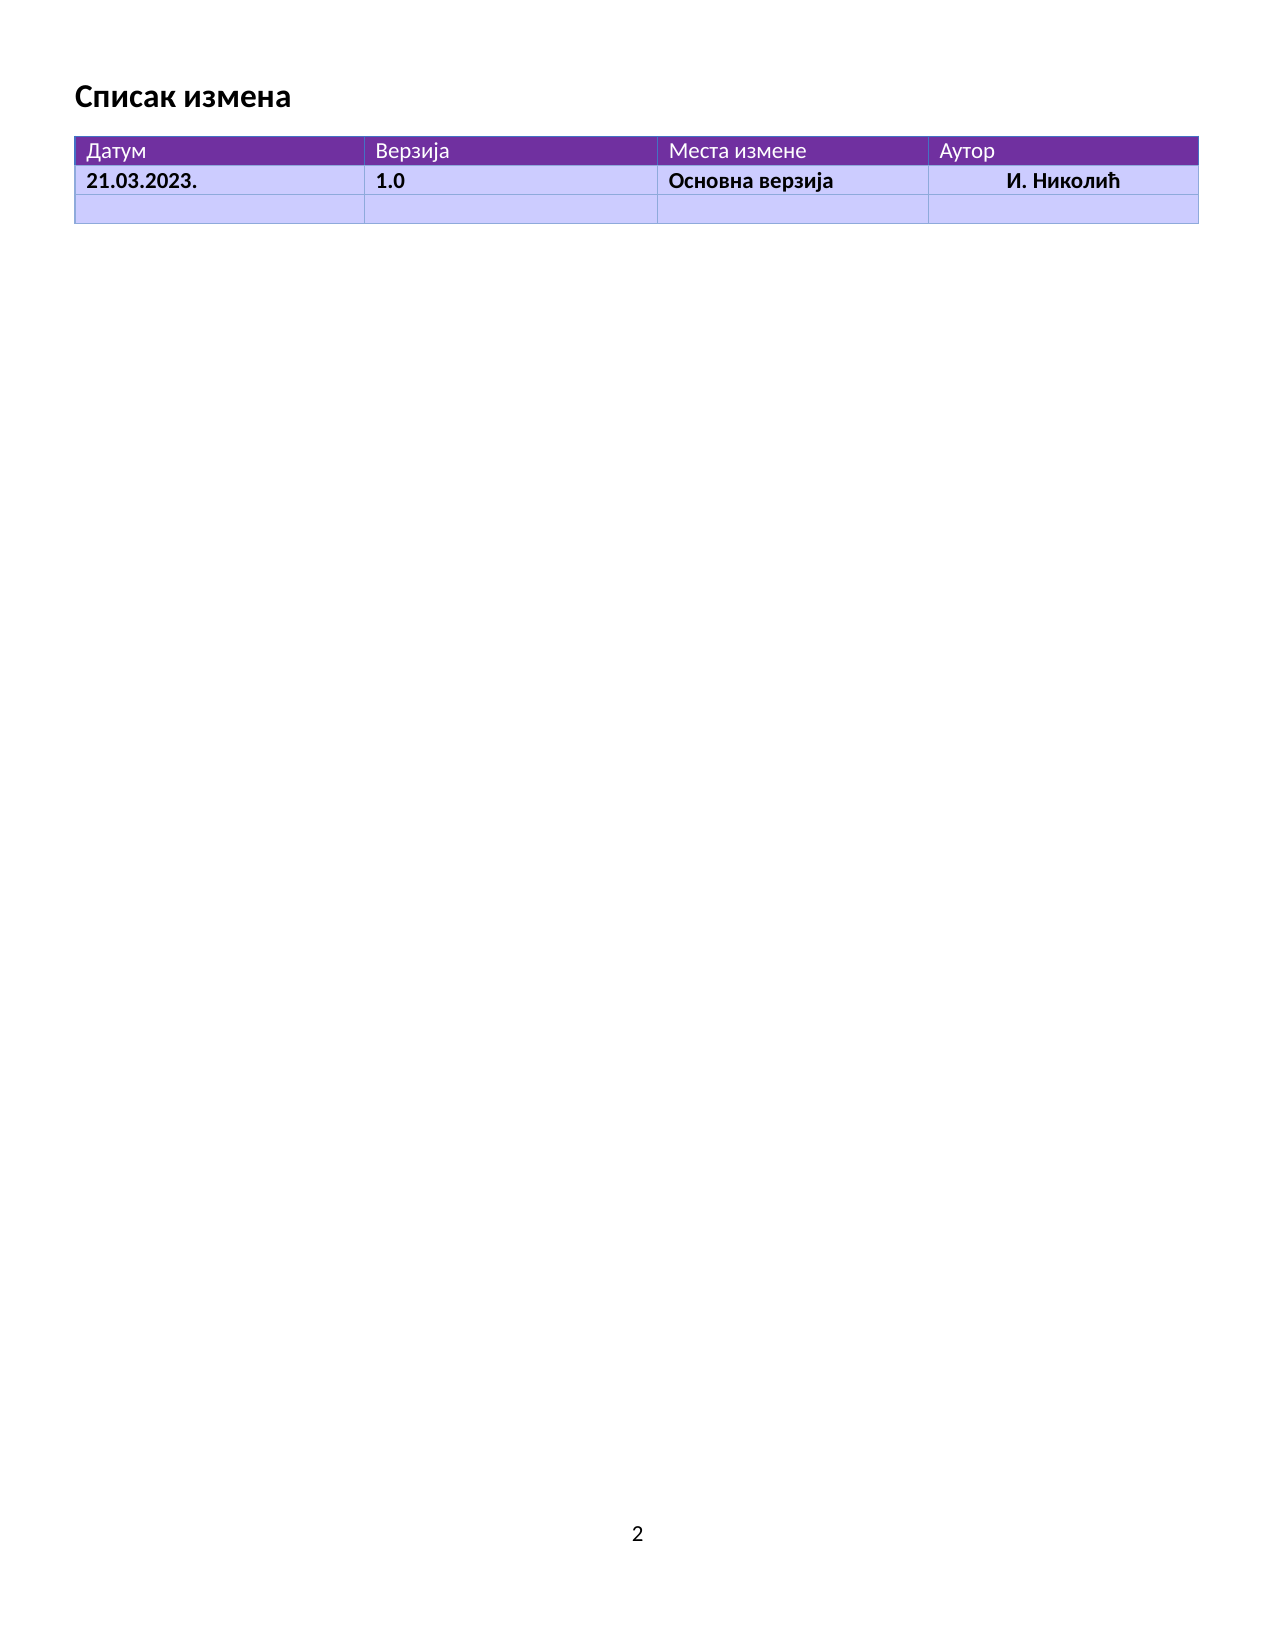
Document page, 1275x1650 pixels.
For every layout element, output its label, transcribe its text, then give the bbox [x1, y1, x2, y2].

table_cell 1.0 [365, 166, 657, 194]
table_cell 21.03.2023. [76, 166, 364, 194]
table_header Датум [76, 137, 364, 165]
table_header Места измене [658, 137, 928, 165]
table_header Верзија [365, 137, 657, 165]
table_cell [365, 195, 657, 223]
text Списак измена [75, 75, 1200, 116]
table_header Аутор [929, 137, 1198, 165]
table_cell [929, 195, 1198, 223]
table_cell Основна верзија [658, 166, 928, 194]
table_cell [76, 195, 364, 223]
table_cell [658, 195, 928, 223]
table_cell И. Николић [929, 166, 1198, 194]
